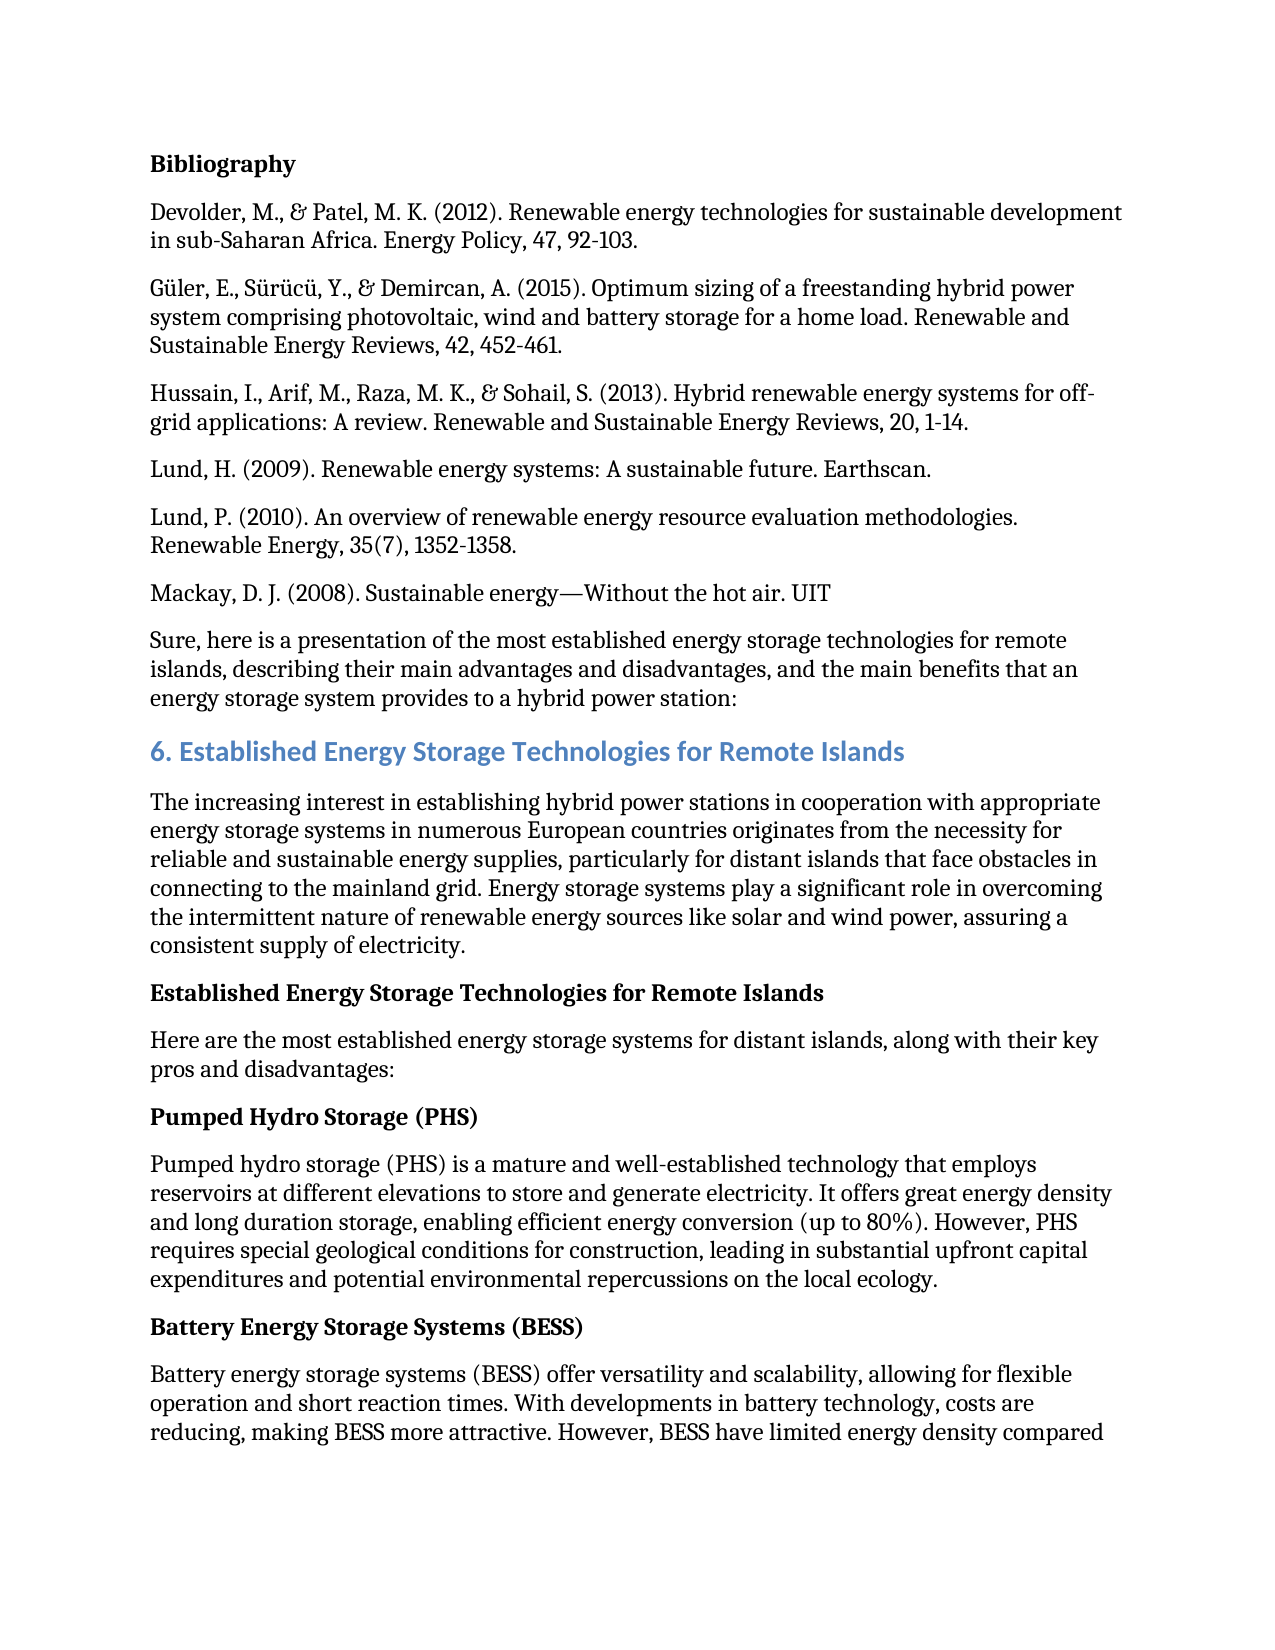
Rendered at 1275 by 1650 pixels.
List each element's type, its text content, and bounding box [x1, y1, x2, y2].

text Lund, P. (2010). An overview of renewable energy resource evaluation methodologies. Renewable Energy, 35(7), 1352-1358. [150, 502, 1125, 560]
text Lund, H. (2009). Renewable energy systems: A sustainable future. Earthscan. [150, 455, 1125, 484]
text Pumped Hydro Storage (PHS) [150, 1103, 1125, 1131]
text The increasing interest in establishing hybrid power stations in cooperation with appropriate energy storage systems in numerous European countries originates from the necessity for reliable and sustainable energy supplies, particularly for distant islands that face obstacles in connecting to the mainland grid. Energy storage systems play a significant role in overcoming the intermittent nature of renewable energy sources like solar and wind power, assuring a consistent supply of electricity. [150, 788, 1125, 960]
subtitle 6. Established Energy Storage Technologies for Remote Islands [150, 733, 1125, 769]
text Hussain, I., Arif, M., Raza, M. K., & Sohail, S. (2013). Hybrid renewable energy systems for off-grid applications: A review. Renewable and Sustainable Energy Reviews, 20, 1-14. [150, 379, 1125, 436]
text Here are the most established energy storage systems for distant islands, along with their key pros and disadvantages: [150, 1026, 1125, 1084]
text Bibliography [150, 150, 1125, 179]
text Sure, here is a presentation of the most established energy storage technologies for remote islands, describing their main advantages and disadvantages, and the main benefits that an energy storage system provides to a hybrid power station: [150, 626, 1125, 712]
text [150, 1360, 1125, 1446]
text Mackay, D. J. (2008). Sustainable energy—Without the hot air. UIT [150, 579, 1125, 607]
text Battery Energy Storage Systems (BESS) [150, 1313, 1125, 1341]
text Güler, E., Sürücü, Y., & Demircan, A. (2015). Optimum sizing of a freestanding hybrid power system comprising photovoltaic, wind and battery storage for a home load. Renewable and Sustainable Energy Reviews, 42, 452-461. [150, 274, 1125, 360]
text Devolder, M., & Patel, M. K. (2012). Renewable energy technologies for sustainable development in sub-Saharan Africa. Energy Policy, 47, 92-103. [150, 197, 1125, 255]
text Established Energy Storage Technologies for Remote Islands [150, 979, 1125, 1008]
text Pumped hydro storage (PHS) is a mature and well-established technology that employs reservoirs at different elevations to store and generate electricity. It offers great energy density and long duration storage, enabling efficient energy conversion (up to 80%). However, PHS requires special geological conditions for construction, leading in substantial upfront capital expenditures and potential environmental repercussions on the local ecology. [150, 1150, 1125, 1294]
